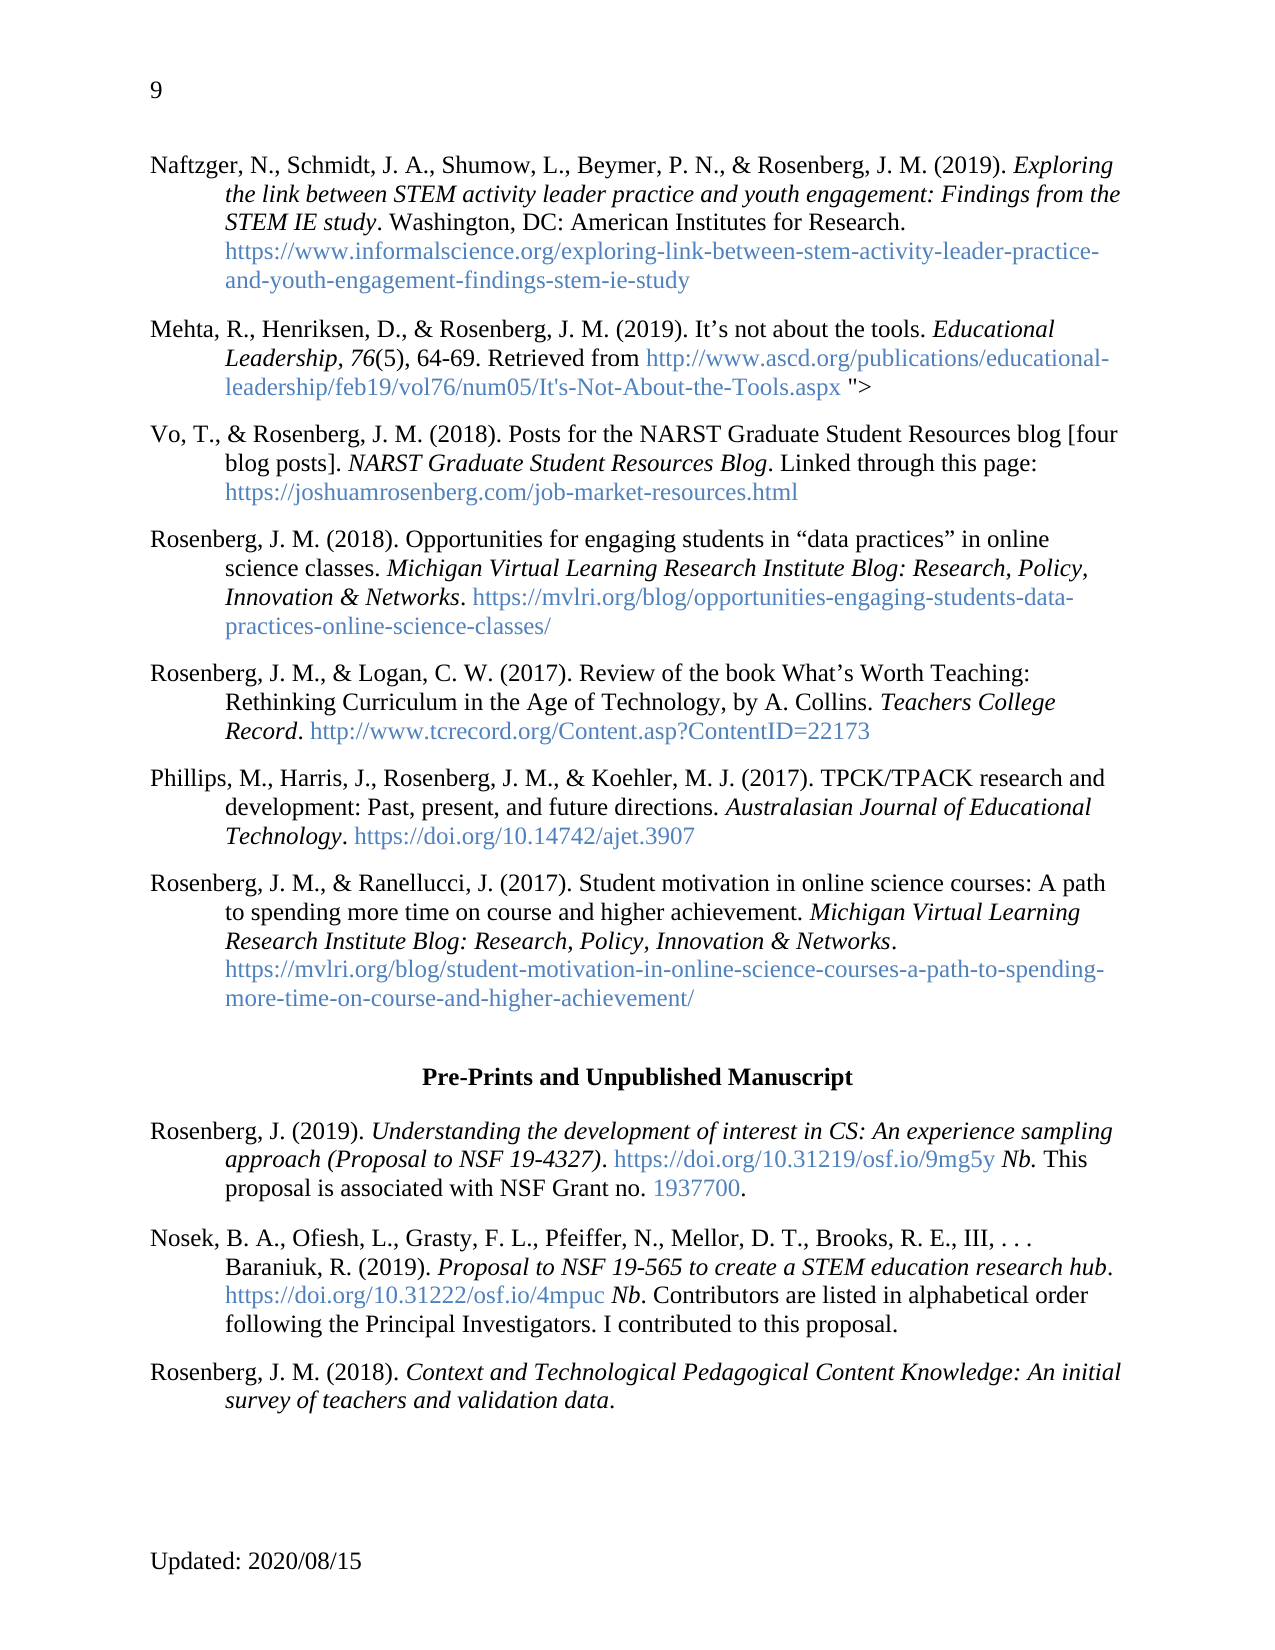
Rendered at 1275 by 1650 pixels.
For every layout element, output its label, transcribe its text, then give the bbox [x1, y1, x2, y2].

text Nosek, B. A., Ofiesh, L., Grasty, F. L., Pfeiffer, N., Mellor, D. T., Brooks, R. E., III, . . . Baraniuk, R. (2019). Proposal to NSF 19-565 to create a STEM education research hub. https://doi.org/10.31222/osf.io/4mpuc Nb. Contributors are listed in alphabetical order following the Principal Investigators. I contributed to this proposal. [150, 1223, 1125, 1338]
text Rosenberg, J. (2019). Understanding the development of interest in CS: An experience sampling approach (Proposal to NSF 19-4327). https://doi.org/10.31219/osf.io/9mg5y Nb. This proposal is associated with NSF Grant no. 1937700. [150, 1116, 1125, 1202]
text Rosenberg, J. M., & Logan, C. W. (2017). Review of the book What’s Worth Teaching: Rethinking Curriculum in the Age of Technology, by A. Collins. Teachers College Record. http://www.tcrecord.org/Content.asp?ContentID=22173 [150, 658, 1125, 744]
text Naftzger, N., Schmidt, J. A., Shumow, L., Beymer, P. N., & Rosenberg, J. M. (2019). Exploring the link between STEM activity leader practice and youth engagement: Findings from the STEM IE study. Washington, DC: American Institutes for Research. https://www.informalscience.org/exploring-link-between-stem-activity-leader-practice-and-youth-engagement-findings-stem-ie-study [150, 150, 1125, 294]
text Vo, T., & Rosenberg, J. M. (2018). Posts for the NARST Graduate Student Resources blog [four blog posts]. NARST Graduate Student Resources Blog. Linked through this page: https://joshuamrosenberg.com/job-market-resources.html [150, 419, 1125, 506]
text Phillips, M., Harris, J., Rosenberg, J. M., & Koehler, M. J. (2017). TPCK/TPACK research and development: Past, present, and future directions. Australasian Journal of Educational Technology. https://doi.org/10.14742/ajet.3907 [150, 763, 1125, 849]
text Rosenberg, J. M. (2018). Context and Technological Pedagogical Content Knowledge: An initial survey of teachers and validation data. [150, 1357, 1125, 1414]
subtitle Pre-Prints and Unpublished Manuscript [150, 1062, 1125, 1091]
text Rosenberg, J. M., & Ranellucci, J. (2017). Student motivation in online science courses: A path to spending more time on course and higher achievement. Michigan Virtual Learning Research Institute Blog: Research, Policy, Innovation & Networks. https://mvlri.org/blog/student-motivation-in-online-science-courses-a-path-to-spending-more-time-on-course-and-higher-achievement/ [150, 868, 1125, 1012]
text Mehta, R., Henriksen, D., & Rosenberg, J. M. (2019). It’s not about the tools. Educational Leadership, 76(5), 64-69. Retrieved from http://www.ascd.org/publications/educational-leadership/feb19/vol76/num05/It's-Not-About-the-Tools.aspx "> [150, 314, 1125, 401]
text Rosenberg, J. M. (2018). Opportunities for engaging students in “data practices” in online science classes. Michigan Virtual Learning Research Institute Blog: Research, Policy, Innovation & Networks. https://mvlri.org/blog/opportunities-engaging-students-data-practices-online-science-classes/ [150, 524, 1125, 639]
